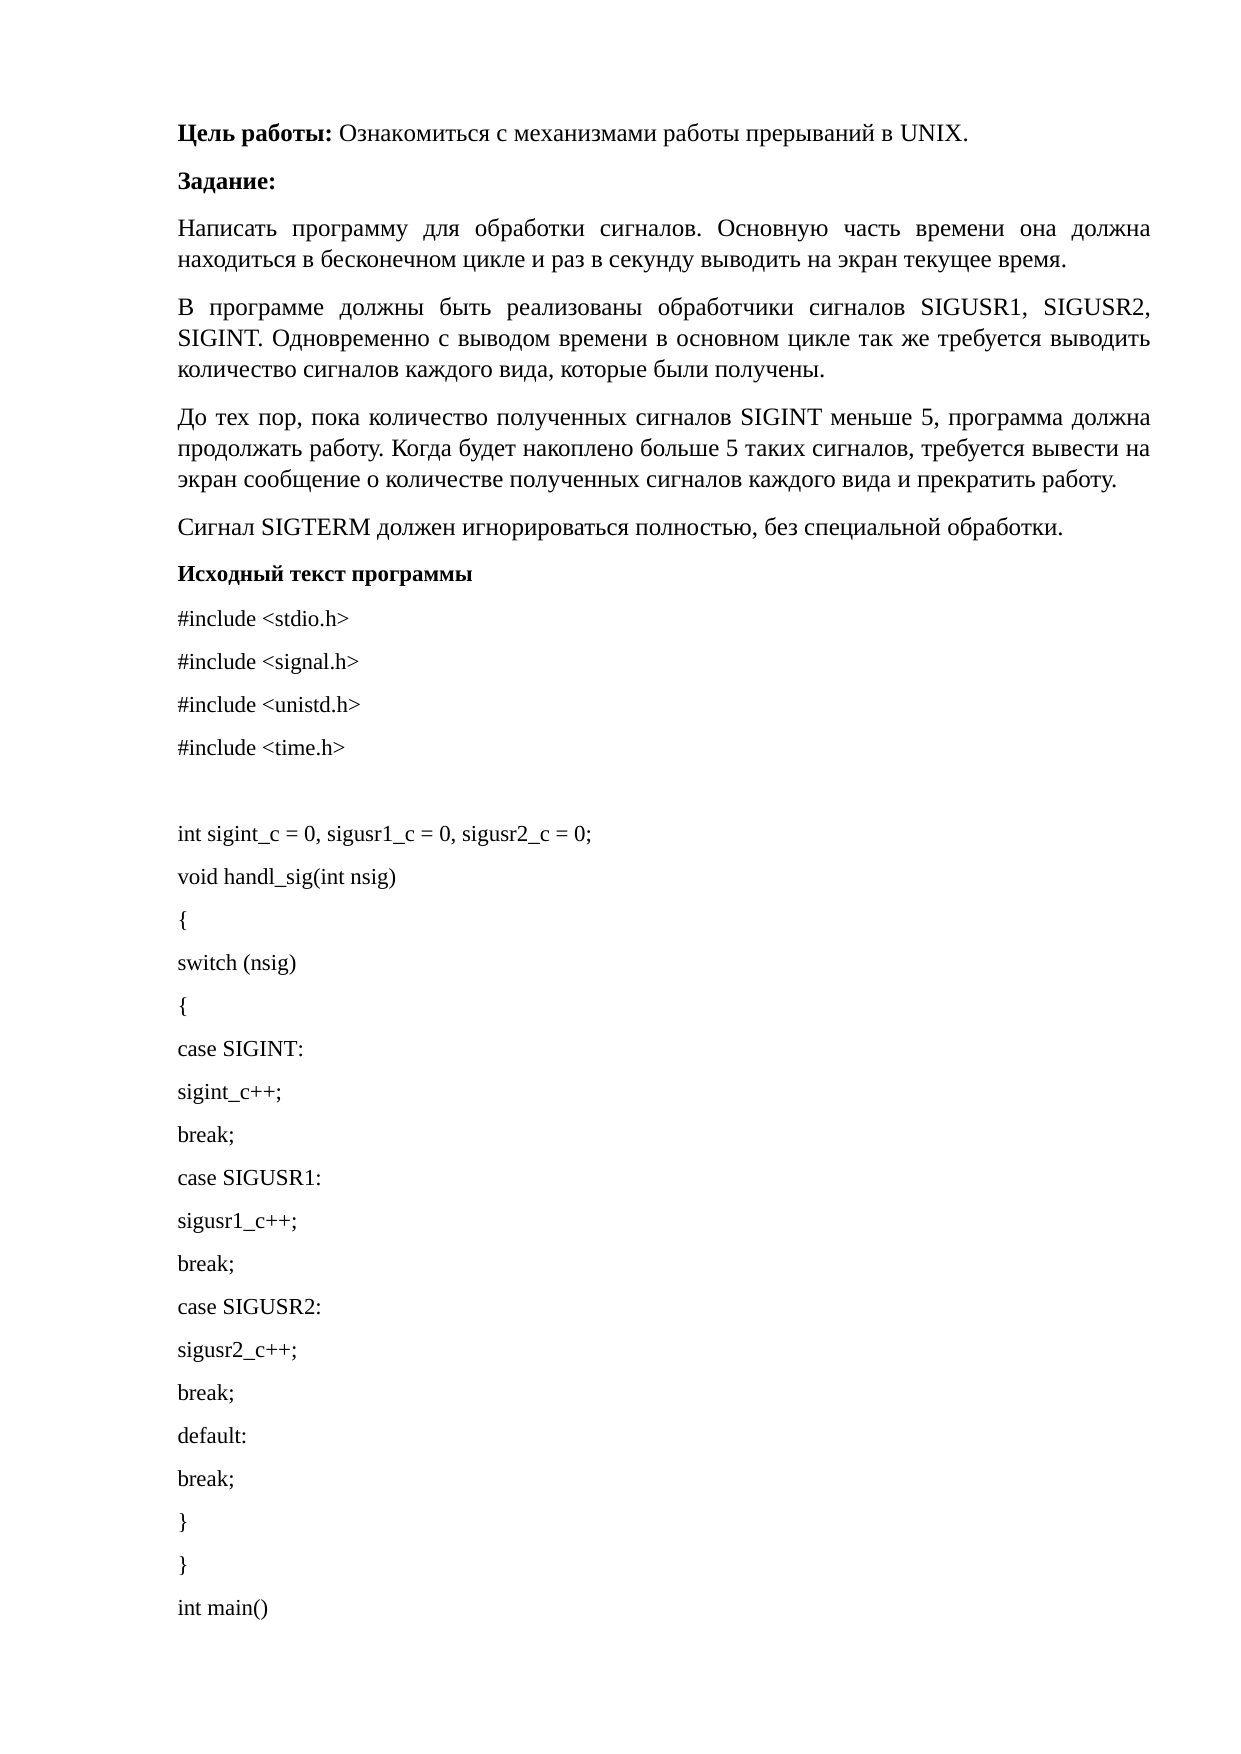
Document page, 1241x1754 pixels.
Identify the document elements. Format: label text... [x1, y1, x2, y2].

text { [177, 906, 1152, 932]
text sigusr1_c++; [177, 1207, 1152, 1233]
text #include <signal.h> [177, 648, 1152, 674]
text case SIGUSR1: [177, 1164, 1152, 1190]
text default: [177, 1422, 1152, 1448]
text case SIGUSR2: [177, 1293, 1152, 1319]
text Написать программу для обработки сигналов. Основную часть времени она должна находиться в бесконечном цикле и раз в секунду выводить на экран текущее время. [177, 213, 1152, 273]
text switch (nsig) [177, 949, 1152, 975]
text break; [177, 1250, 1152, 1276]
text } [177, 1551, 1152, 1577]
text sigusr2_c++; [177, 1336, 1152, 1362]
text Цель работы: Ознакомиться с механизмами работы прерываний в UNIX. [177, 118, 1152, 147]
text sigint_c++; [177, 1078, 1152, 1104]
text #include <unistd.h> [177, 691, 1152, 717]
text break; [177, 1379, 1152, 1405]
text break; [177, 1121, 1152, 1147]
text } [177, 1508, 1152, 1534]
text Сигнал SIGTERM должен игнорироваться полностью, без специальной обработки. [177, 512, 1152, 541]
text Исходный текст программы [177, 559, 1152, 586]
text До тех пор, пока количество полученных сигналов SIGINT меньше 5, программа должна продолжать работу. Когда будет накоплено больше 5 таких сигналов, требуется вывести на экран сообщение о количестве полученных сигналов каждого вида и прекратить работу. [177, 402, 1152, 493]
text { [177, 992, 1152, 1018]
text case SIGINT: [177, 1035, 1152, 1061]
text break; [177, 1465, 1152, 1491]
text int main() [177, 1594, 1152, 1621]
text void handl_sig(int nsig) [177, 863, 1152, 889]
text В программе должны быть реализованы обработчики сигналов SIGUSR1, SIGUSR2, SIGINT. Одновременно с выводом времени в основном цикле так же требуется выводить количество сигналов каждого вида, которые были получены. [177, 292, 1152, 383]
text #include <stdio.h> [177, 605, 1152, 631]
text Задание: [177, 166, 1152, 194]
text int sigint_c = 0, sigusr1_c = 0, sigusr2_c = 0; [177, 820, 1152, 846]
text #include <time.h> [177, 734, 1152, 760]
